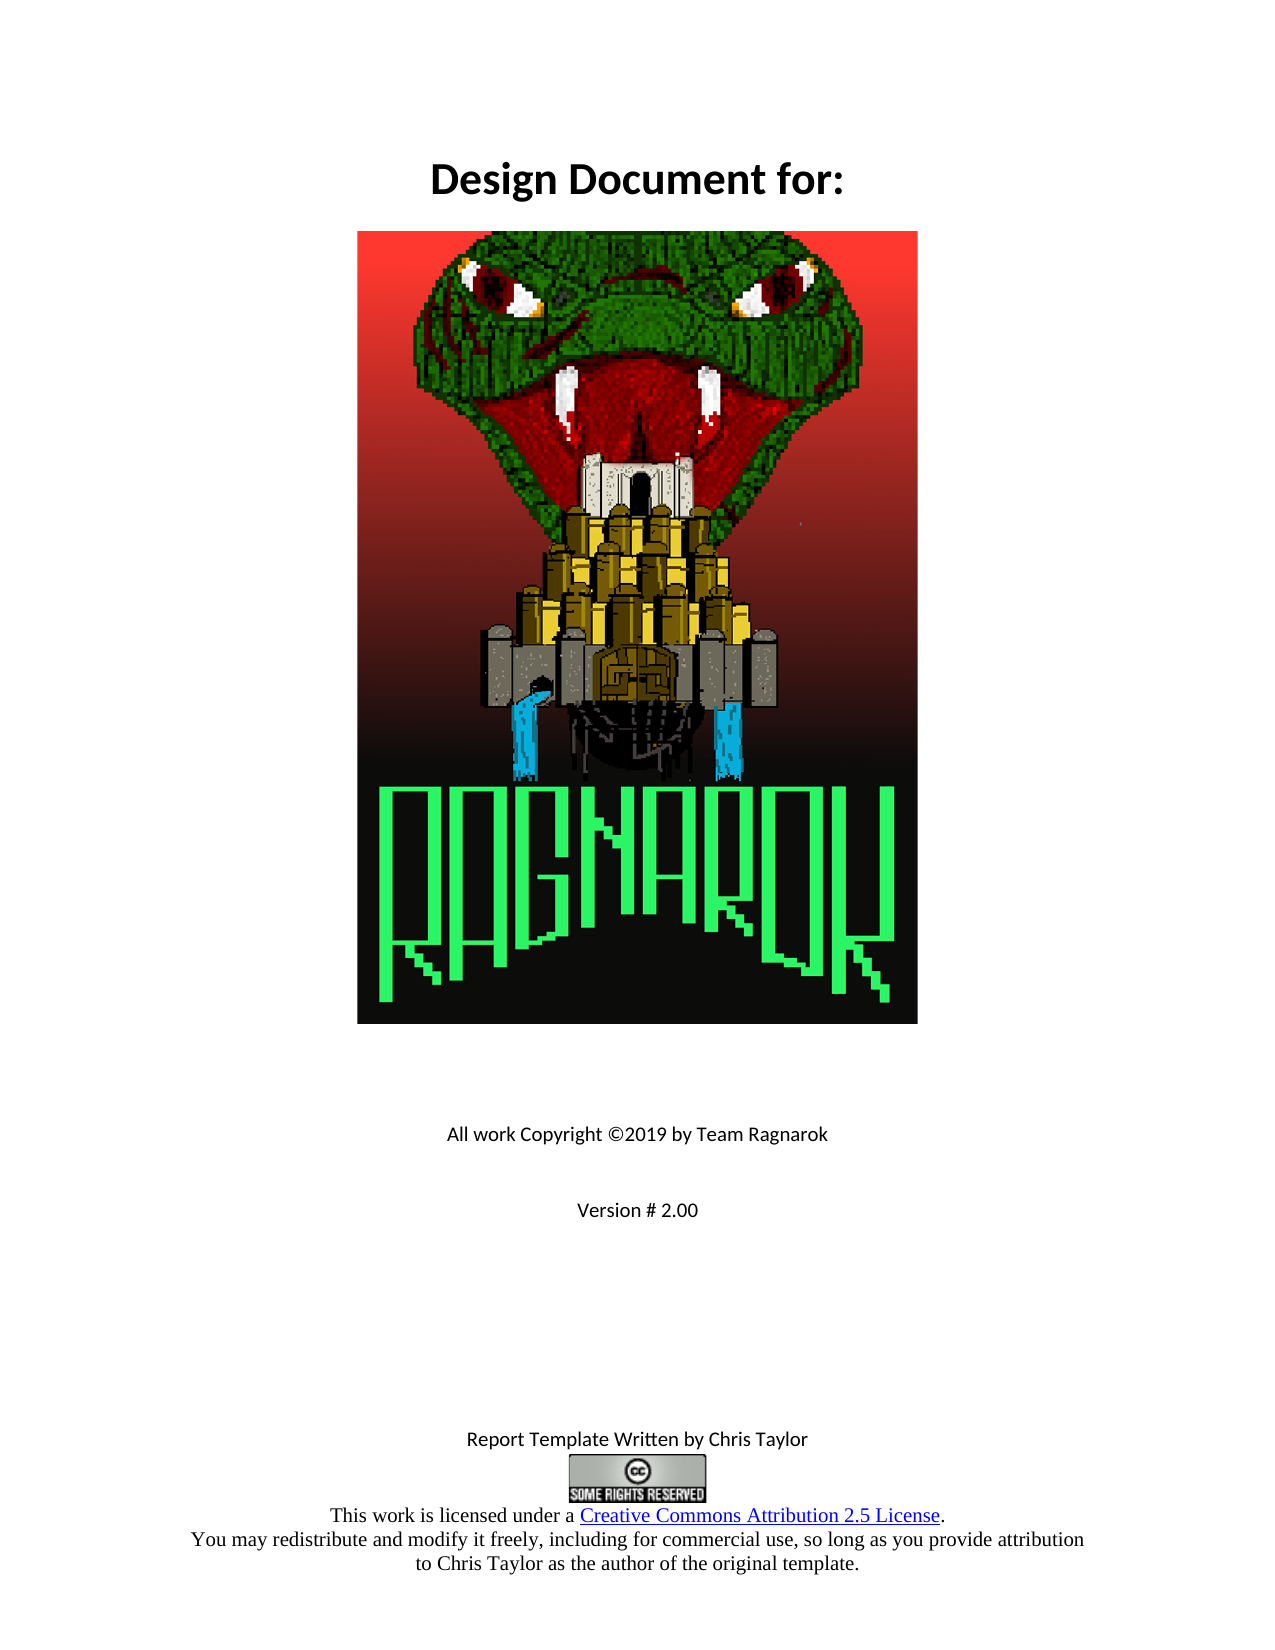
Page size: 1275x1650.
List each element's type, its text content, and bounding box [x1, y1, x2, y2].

picture [568, 1454, 707, 1503]
text Report Template Written by Chris Taylor [187, 1426, 1087, 1451]
text Design Document for: [187, 150, 1087, 206]
picture [357, 231, 918, 1024]
text All work Copyright ©2019 by Team Ragnarok [187, 1121, 1087, 1146]
text Version # 2.00 [187, 1197, 1087, 1223]
